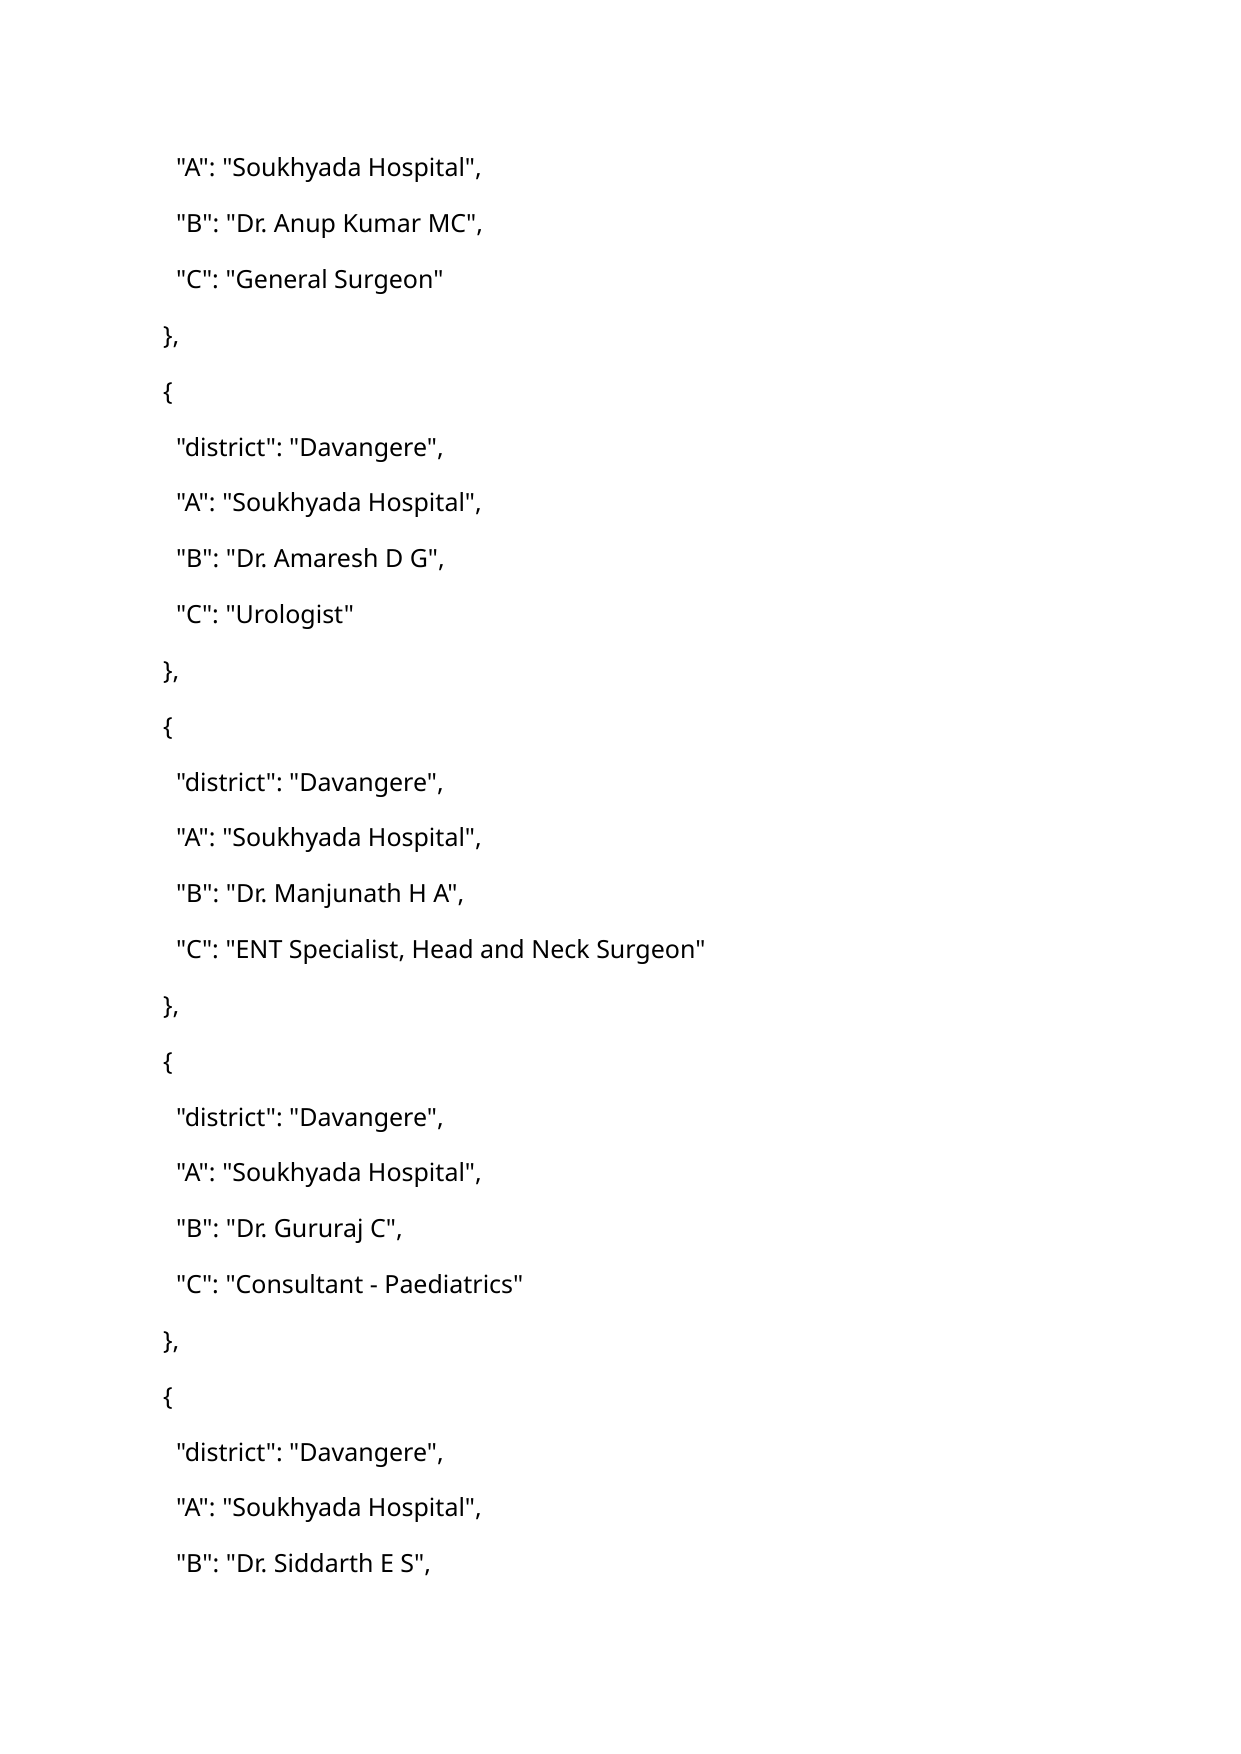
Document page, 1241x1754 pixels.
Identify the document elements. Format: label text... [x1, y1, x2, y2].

text "C": "Urologist" [150, 597, 1090, 631]
text { [150, 1043, 1090, 1077]
text }, [150, 987, 1090, 1022]
text "A": "Soukhyada Hospital", [150, 485, 1090, 519]
text { [150, 1378, 1090, 1412]
text "district": "Davangere", [150, 764, 1090, 798]
text { [150, 373, 1090, 407]
text }, [150, 317, 1090, 352]
text "district": "Davangere", [150, 1434, 1090, 1468]
text "A": "Soukhyada Hospital", [150, 1490, 1090, 1524]
text "B": "Dr. Siddarth E S", [150, 1546, 1090, 1580]
text "C": "ENT Specialist, Head and Neck Surgeon" [150, 932, 1090, 966]
text "C": "General Surgeon" [150, 262, 1090, 296]
text "C": "Consultant - Paediatrics" [150, 1267, 1090, 1301]
text "B": "Dr. Manjunath H A", [150, 876, 1090, 910]
text "B": "Dr. Amaresh D G", [150, 541, 1090, 575]
text "A": "Soukhyada Hospital", [150, 150, 1090, 184]
text "B": "Dr. Gururaj C", [150, 1211, 1090, 1245]
text "district": "Davangere", [150, 1099, 1090, 1133]
text "B": "Dr. Anup Kumar MC", [150, 206, 1090, 240]
text "A": "Soukhyada Hospital", [150, 820, 1090, 854]
text }, [150, 1322, 1090, 1357]
text }, [150, 652, 1090, 687]
text "A": "Soukhyada Hospital", [150, 1155, 1090, 1189]
text "district": "Davangere", [150, 429, 1090, 463]
text { [150, 708, 1090, 742]
